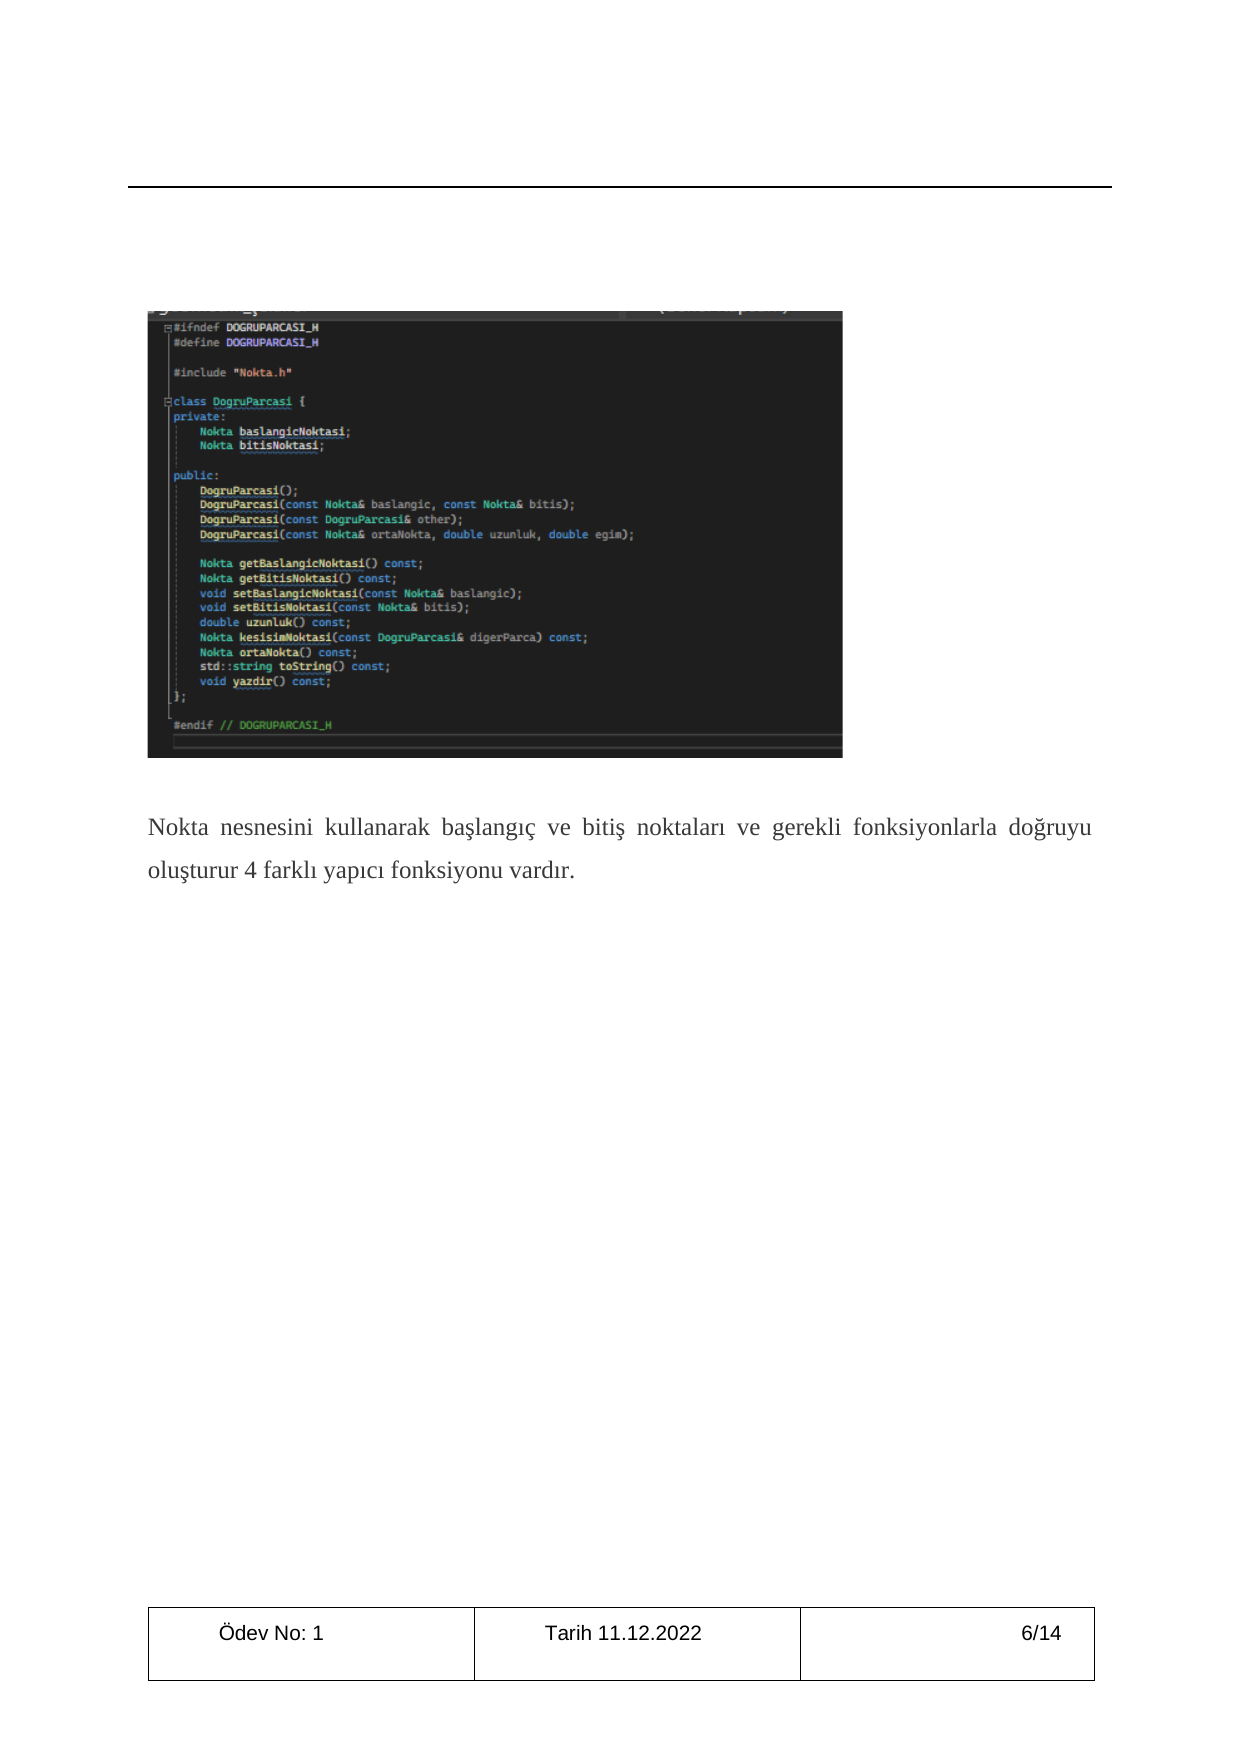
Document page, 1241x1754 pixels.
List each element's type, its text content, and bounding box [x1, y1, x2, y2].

list Nokta nesnesini kullanarak başlangıç ve bitiş noktaları ve gerekli fonksiyonlarla doğruyu oluşturur 4 farklı yapıcı fonksiyonu vardır. [148, 841, 1093, 884]
picture [147, 311, 843, 758]
